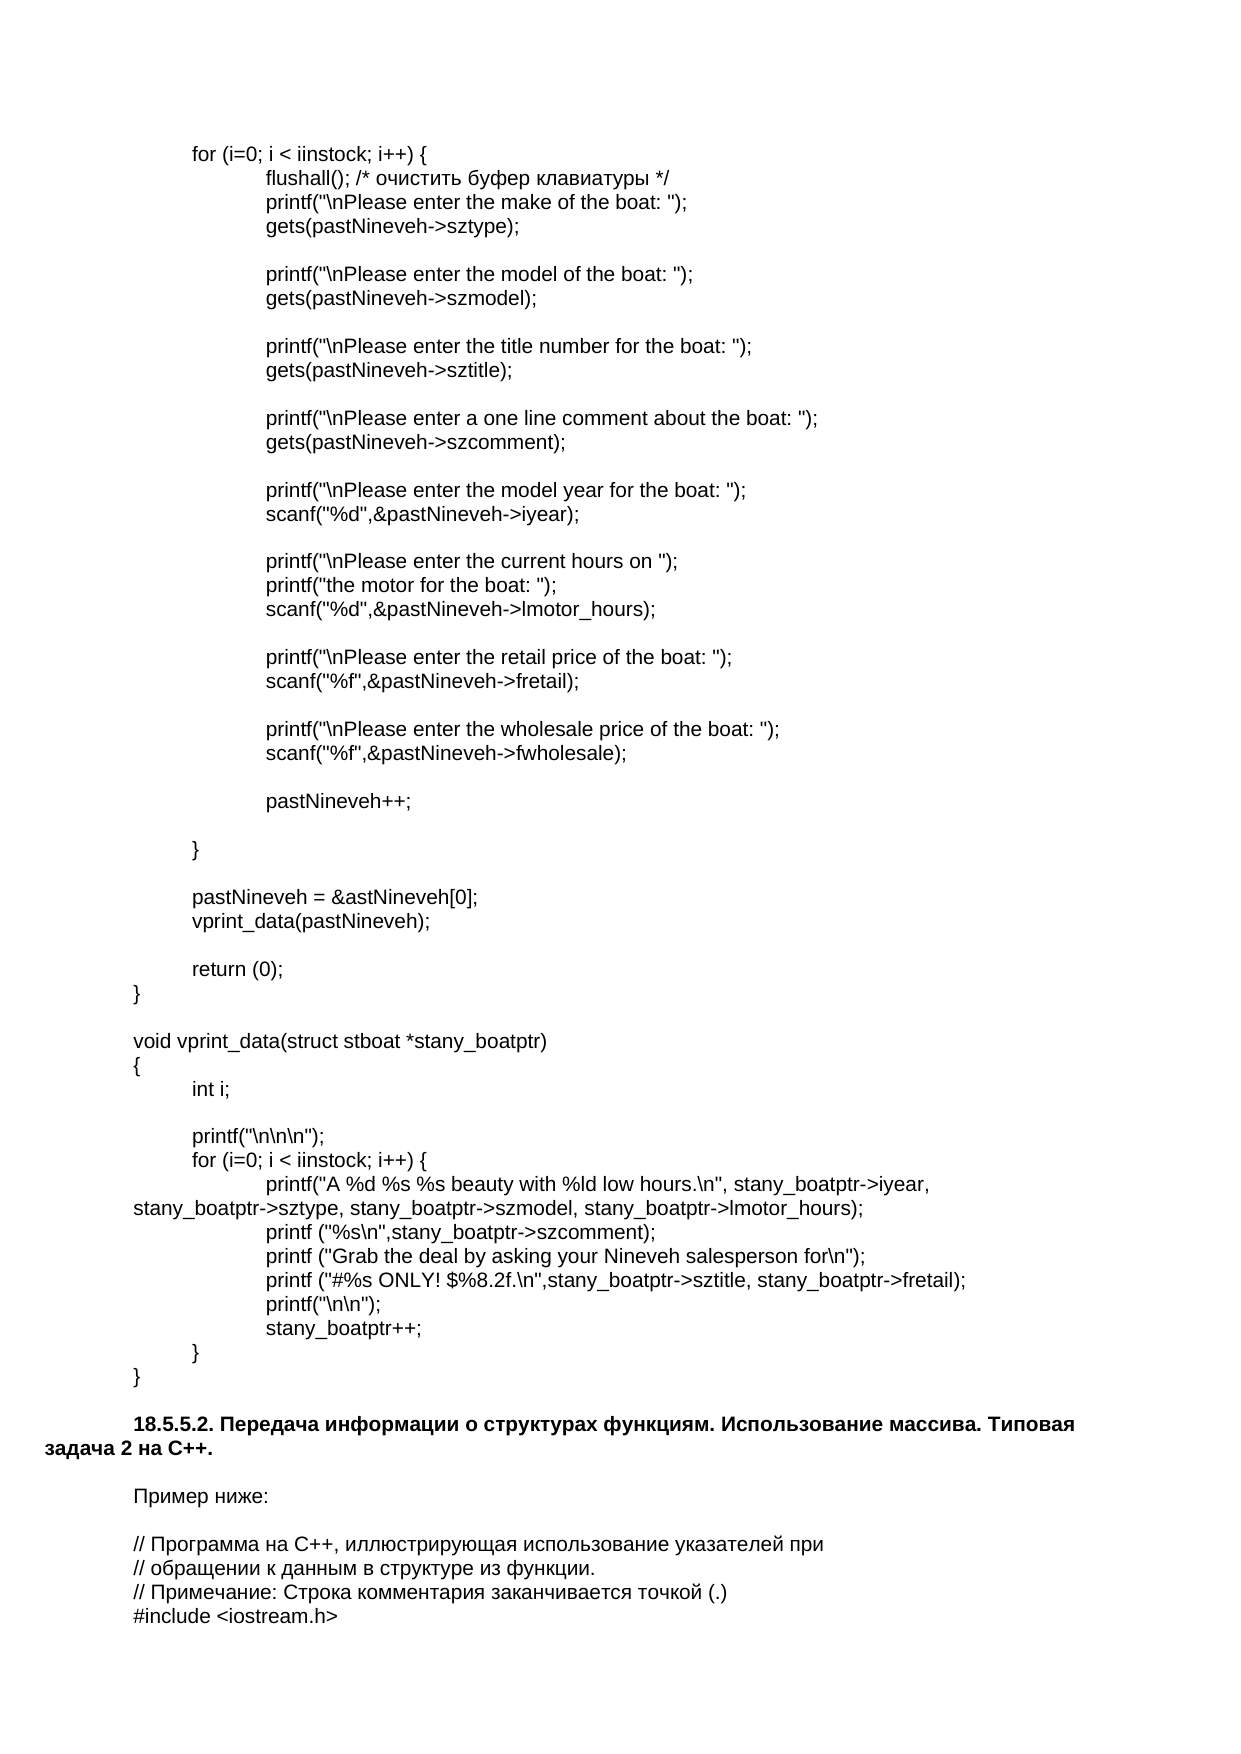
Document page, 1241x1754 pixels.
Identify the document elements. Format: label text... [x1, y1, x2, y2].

text printf("\nPlease enter the model of the boat: "); [44, 262, 1152, 286]
text printf("A %d %s %s beauty with %ld low hours.\n", stany_boatptr->iyear, [44, 1172, 1152, 1196]
text gets(pastNineveh->szmodel); [44, 286, 1152, 310]
text // Программа на C++, иллюстрирующая использование указателей при [44, 1532, 1152, 1556]
text printf("the motor for the boat: "); [44, 573, 1152, 597]
text scanf("%d",&pastNineveh->iyear); [44, 501, 1152, 525]
text { [44, 1052, 1152, 1076]
text printf("\nPlease enter the model year for the boat: "); [44, 477, 1152, 501]
text printf ("#%s ONLY! $%8.2f.\n",stany_boatptr->sztitle, stany_boatptr->fretail); [44, 1268, 1152, 1292]
text Пример ниже: [44, 1484, 1152, 1508]
text printf("\nPlease enter a one line comment about the boat: "); [44, 406, 1152, 429]
text pastNineveh++; [44, 789, 1152, 813]
text } [44, 1364, 1152, 1388]
text printf("\nPlease enter the wholesale price of the boat: "); [44, 717, 1152, 741]
text // обращении к данным в структуре из функции. [44, 1556, 1152, 1579]
text flushall(); /* очистить буфер клавиатуры */ [44, 166, 1152, 190]
text // Примечание: Строка комментария заканчивается точкой (.) [44, 1579, 1152, 1603]
text scanf("%f",&pastNineveh->fretail); [44, 669, 1152, 693]
text printf("\nPlease enter the retail price of the boat: "); [44, 645, 1152, 669]
text printf("\n\n"); [44, 1292, 1152, 1316]
text printf("\n\n\n"); [44, 1124, 1152, 1148]
text gets(pastNineveh->szcomment); [44, 429, 1152, 453]
text #include <iostream.h> [44, 1603, 1152, 1627]
text printf ("%s\n",stany_boatptr->szcomment); [44, 1220, 1152, 1244]
text scanf("%f",&pastNineveh->fwholesale); [44, 741, 1152, 765]
text } [44, 1340, 1152, 1364]
text pastNineveh = &astNineveh[0]; [44, 885, 1152, 909]
text printf ("Grab the deal by asking your Nineveh salesperson for\n"); [44, 1244, 1152, 1268]
text stany_boatptr->sztype, stany_boatptr->szmodel, stany_boatptr->lmotor_hours); [44, 1196, 1152, 1220]
text } [44, 981, 1152, 1004]
text printf("\nPlease enter the title number for the boat: "); [44, 334, 1152, 358]
text stany_boatptr++; [44, 1316, 1152, 1340]
text 18.5.5.2. Передача информации о структурах функциям. Использование массива. Типовая задача 2 на C++. [44, 1412, 1152, 1460]
text for (i=0; i < iinstock; i++) { [44, 1148, 1152, 1172]
text return (0); [44, 957, 1152, 981]
text vprint_data(pastNineveh); [44, 909, 1152, 933]
text printf("\nPlease enter the make of the boat: "); [44, 190, 1152, 214]
text printf("\nPlease enter the current hours on "); [44, 549, 1152, 573]
text scanf("%d",&pastNineveh->lmotor_hours); [44, 597, 1152, 621]
text } [44, 837, 1152, 861]
text for (i=0; i < iinstock; i++) { [44, 142, 1152, 166]
text gets(pastNineveh->sztitle); [44, 358, 1152, 382]
text gets(pastNineveh->sztype); [44, 214, 1152, 238]
text void vprint_data(struct stboat *stany_boatptr) [44, 1028, 1152, 1052]
text int i; [44, 1076, 1152, 1100]
